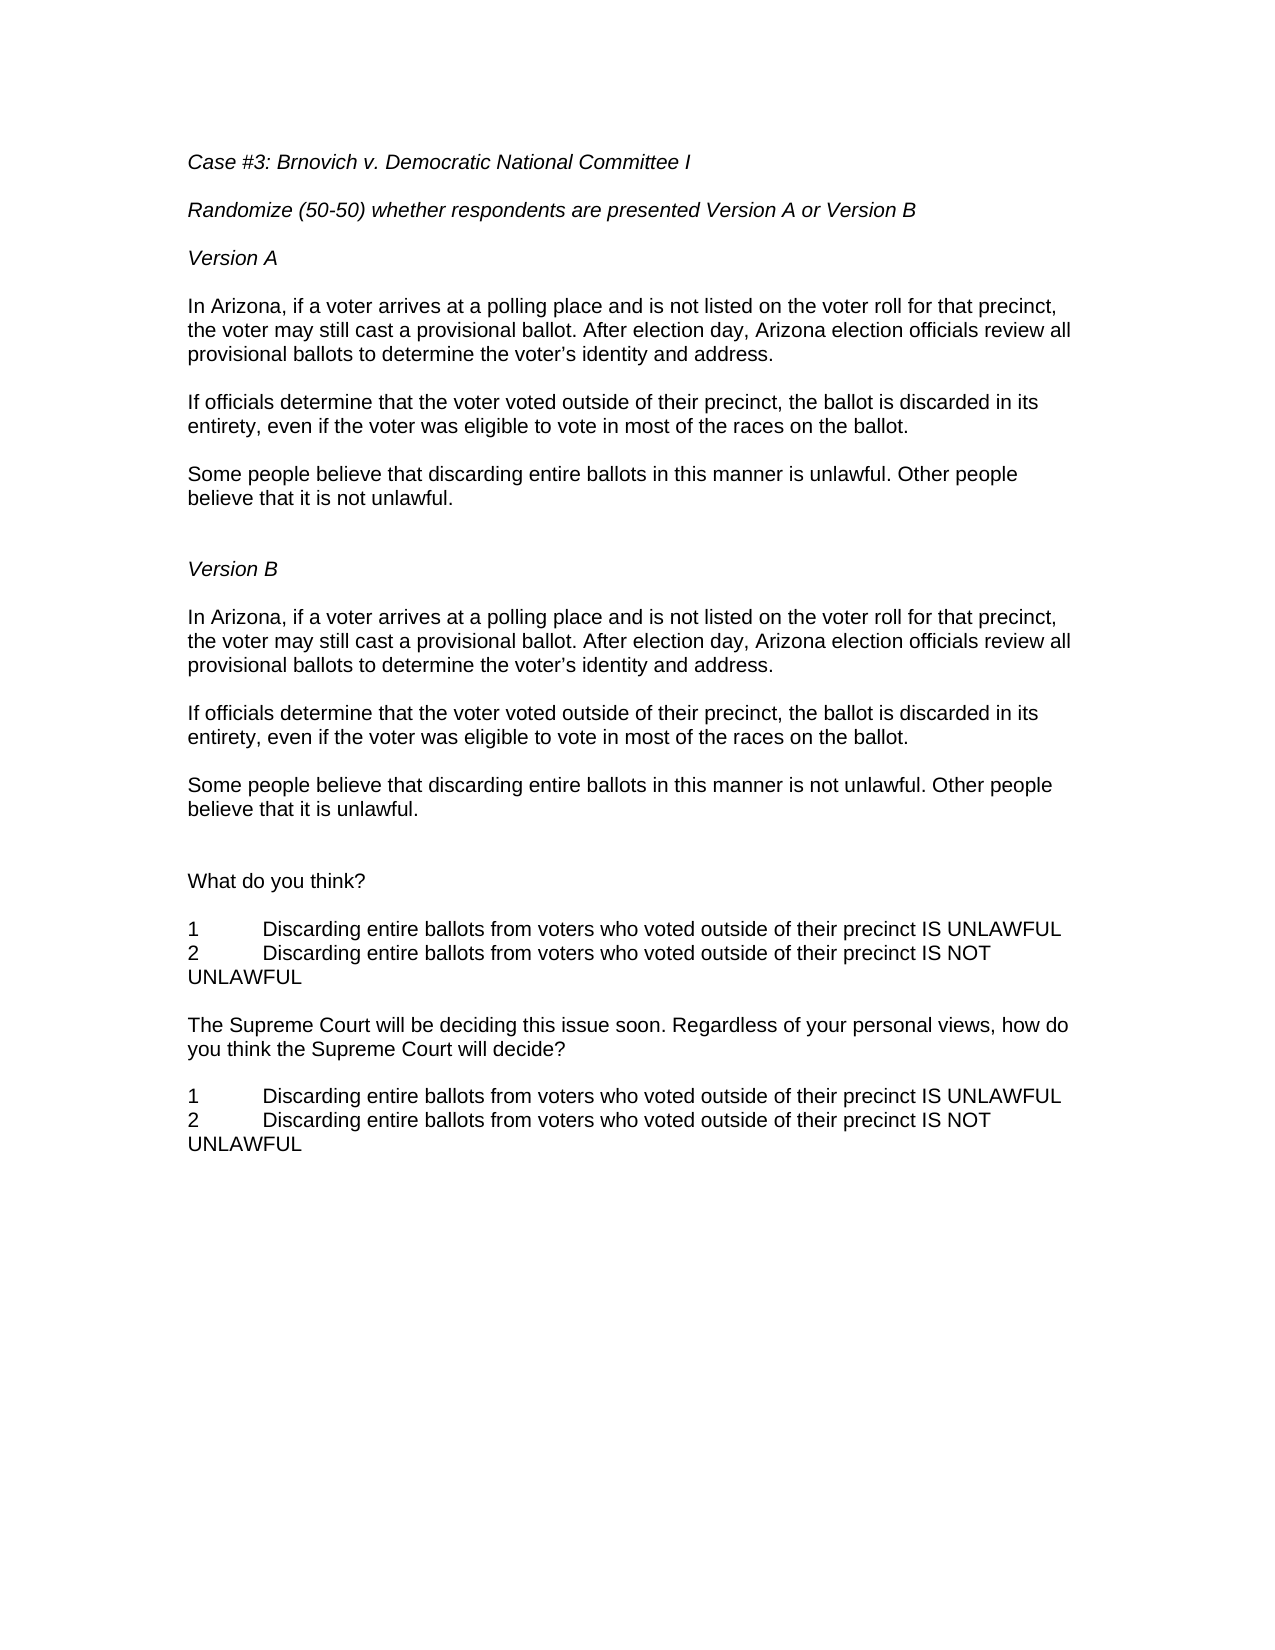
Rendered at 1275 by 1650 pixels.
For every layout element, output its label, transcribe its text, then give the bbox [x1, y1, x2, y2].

text 2 Discarding entire ballots from voters who voted outside of their precinct IS NOT UNLAWFUL [187, 941, 1087, 988]
text Randomize (50-50) whether respondents are presented Version A or Version B [187, 198, 1087, 222]
text Case #3: Brnovich v. Democratic National Committee I [187, 150, 1087, 174]
text Some people believe that discarding entire ballots in this manner is unlawful. Other people believe that it is not unlawful. [187, 461, 1087, 509]
text Version B [187, 557, 1087, 581]
text What do you think? [187, 869, 1087, 893]
text In Arizona, if a voter arrives at a polling place and is not listed on the voter roll for that precinct, the voter may still cast a provisional ballot. After election day, Arizona election officials review all provisional ballots to determine the voter’s identity and address. [187, 605, 1087, 677]
text In Arizona, if a voter arrives at a polling place and is not listed on the voter roll for that precinct, the voter may still cast a provisional ballot. After election day, Arizona election officials review all provisional ballots to determine the voter’s identity and address. [187, 294, 1087, 366]
text 1 Discarding entire ballots from voters who voted outside of their precinct IS UNLAWFUL [187, 1084, 1087, 1108]
text The Supreme Court will be deciding this issue soon. Regardless of your personal views, how do you think the Supreme Court will decide? [187, 1012, 1087, 1060]
text 2 Discarding entire ballots from voters who voted outside of their precinct IS NOT UNLAWFUL [187, 1108, 1087, 1156]
text If officials determine that the voter voted outside of their precinct, the ballot is discarded in its entirety, even if the voter was eligible to vote in most of the races on the ballot. [187, 701, 1087, 749]
text Version A [187, 246, 1087, 270]
text 1 Discarding entire ballots from voters who voted outside of their precinct IS UNLAWFUL [187, 917, 1087, 941]
text Some people believe that discarding entire ballots in this manner is not unlawful. Other people believe that it is unlawful. [187, 773, 1087, 821]
text If officials determine that the voter voted outside of their precinct, the ballot is discarded in its entirety, even if the voter was eligible to vote in most of the races on the ballot. [187, 389, 1087, 437]
